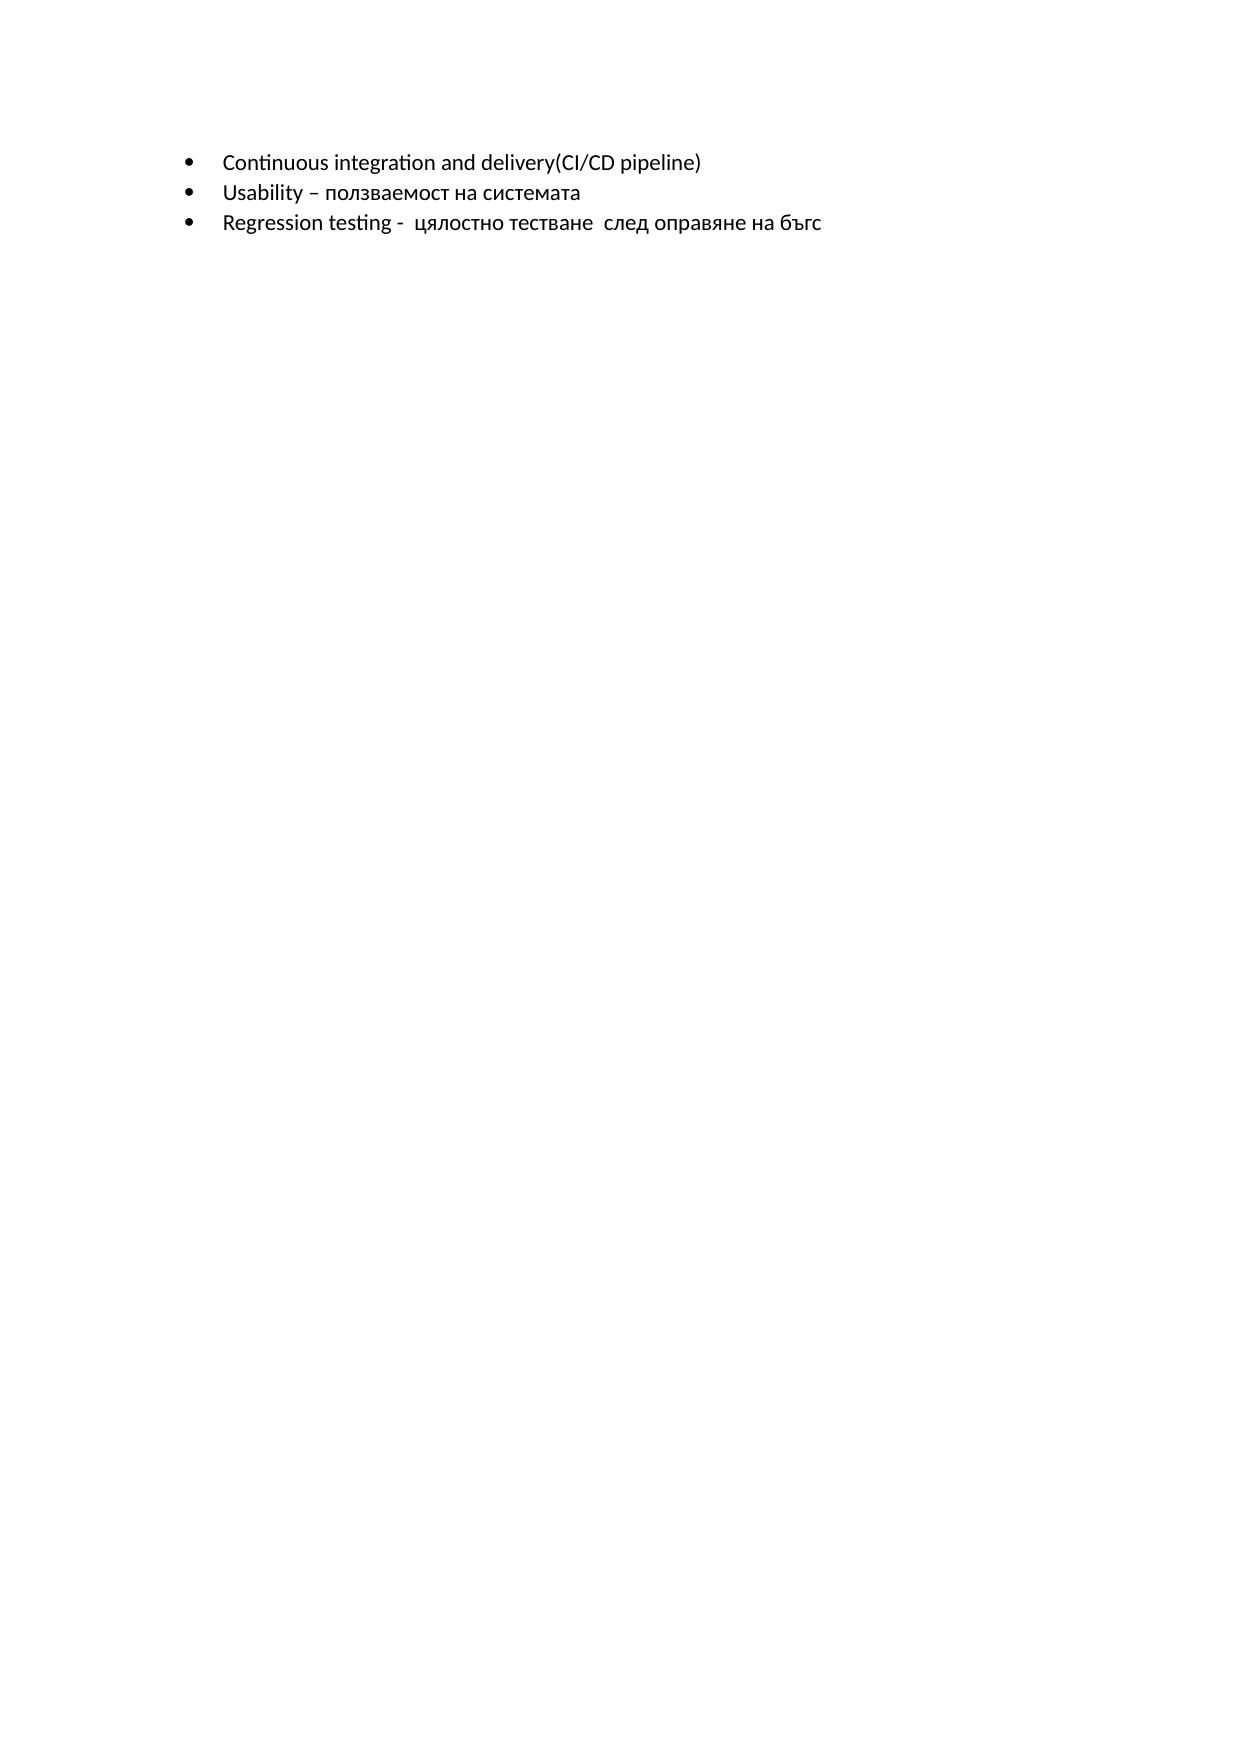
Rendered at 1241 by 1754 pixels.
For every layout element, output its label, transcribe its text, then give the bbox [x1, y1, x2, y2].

list Usability – ползваемост на системата [185, 178, 1093, 206]
list Regression testing - цялостно тестване след оправяне на бъгс [185, 208, 1093, 236]
list Continuous integration and delivery(CI/CD pipeline) [185, 148, 1093, 176]
